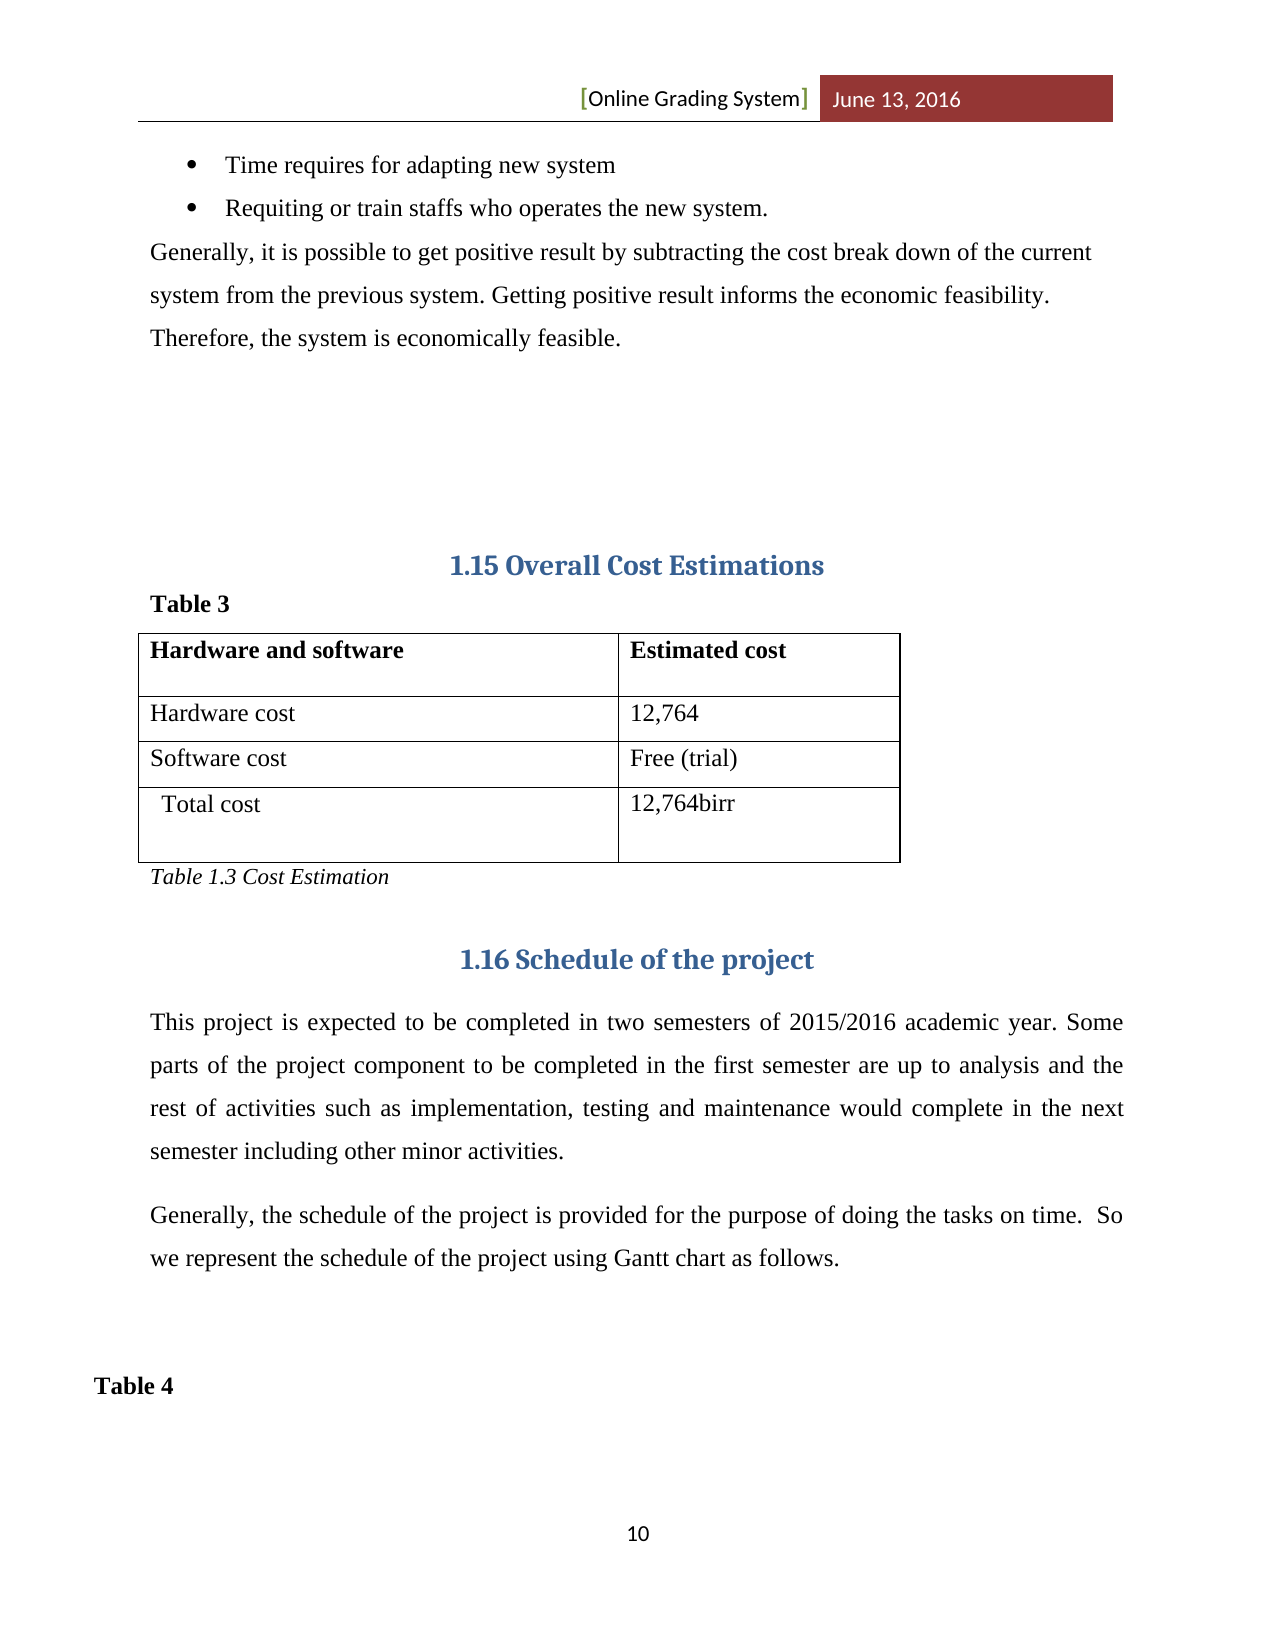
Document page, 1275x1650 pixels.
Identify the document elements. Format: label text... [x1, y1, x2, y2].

table_cell Software cost [139, 742, 618, 787]
table_cell 12,764birr [619, 788, 899, 862]
text Generally, it is possible to get positive result by subtracting the cost break down of the current system from the previous system. Getting positive result informs the economic feasibility. Therefore, the system is economically feasible. [150, 237, 1125, 352]
text Table 3 [150, 589, 1125, 618]
text Generally, the schedule of the project is provided for the purpose of doing the tasks on time. So we represent the schedule of the project using Gantt chart as follows. [150, 1200, 1125, 1272]
table_cell Hardware cost [139, 697, 618, 741]
text This project is expected to be completed in two semesters of 2015/2016 academic year. Some parts of the project component to be completed in the first semester are up to analysis and the rest of activities such as implementation, testing and maintenance would complete in the next semester including other minor activities. [150, 1007, 1125, 1165]
subtitle 1.16 Schedule of the project [150, 943, 1125, 977]
table_cell 12,764 [619, 697, 899, 741]
text Table 1.3 Cost Estimation [150, 863, 1125, 889]
table_header Hardware and software [139, 634, 618, 696]
table_cell Free (trial) [619, 742, 899, 787]
list Requiting or train staffs who operates the new system. [187, 193, 1125, 222]
subtitle 1.15 Overall Cost Estimations [150, 549, 1125, 583]
table_header Estimated cost [619, 634, 899, 696]
text Table 4 [94, 1371, 1125, 1400]
table_cell Total cost [139, 788, 618, 862]
list Time requires for adapting new system [187, 150, 1125, 179]
